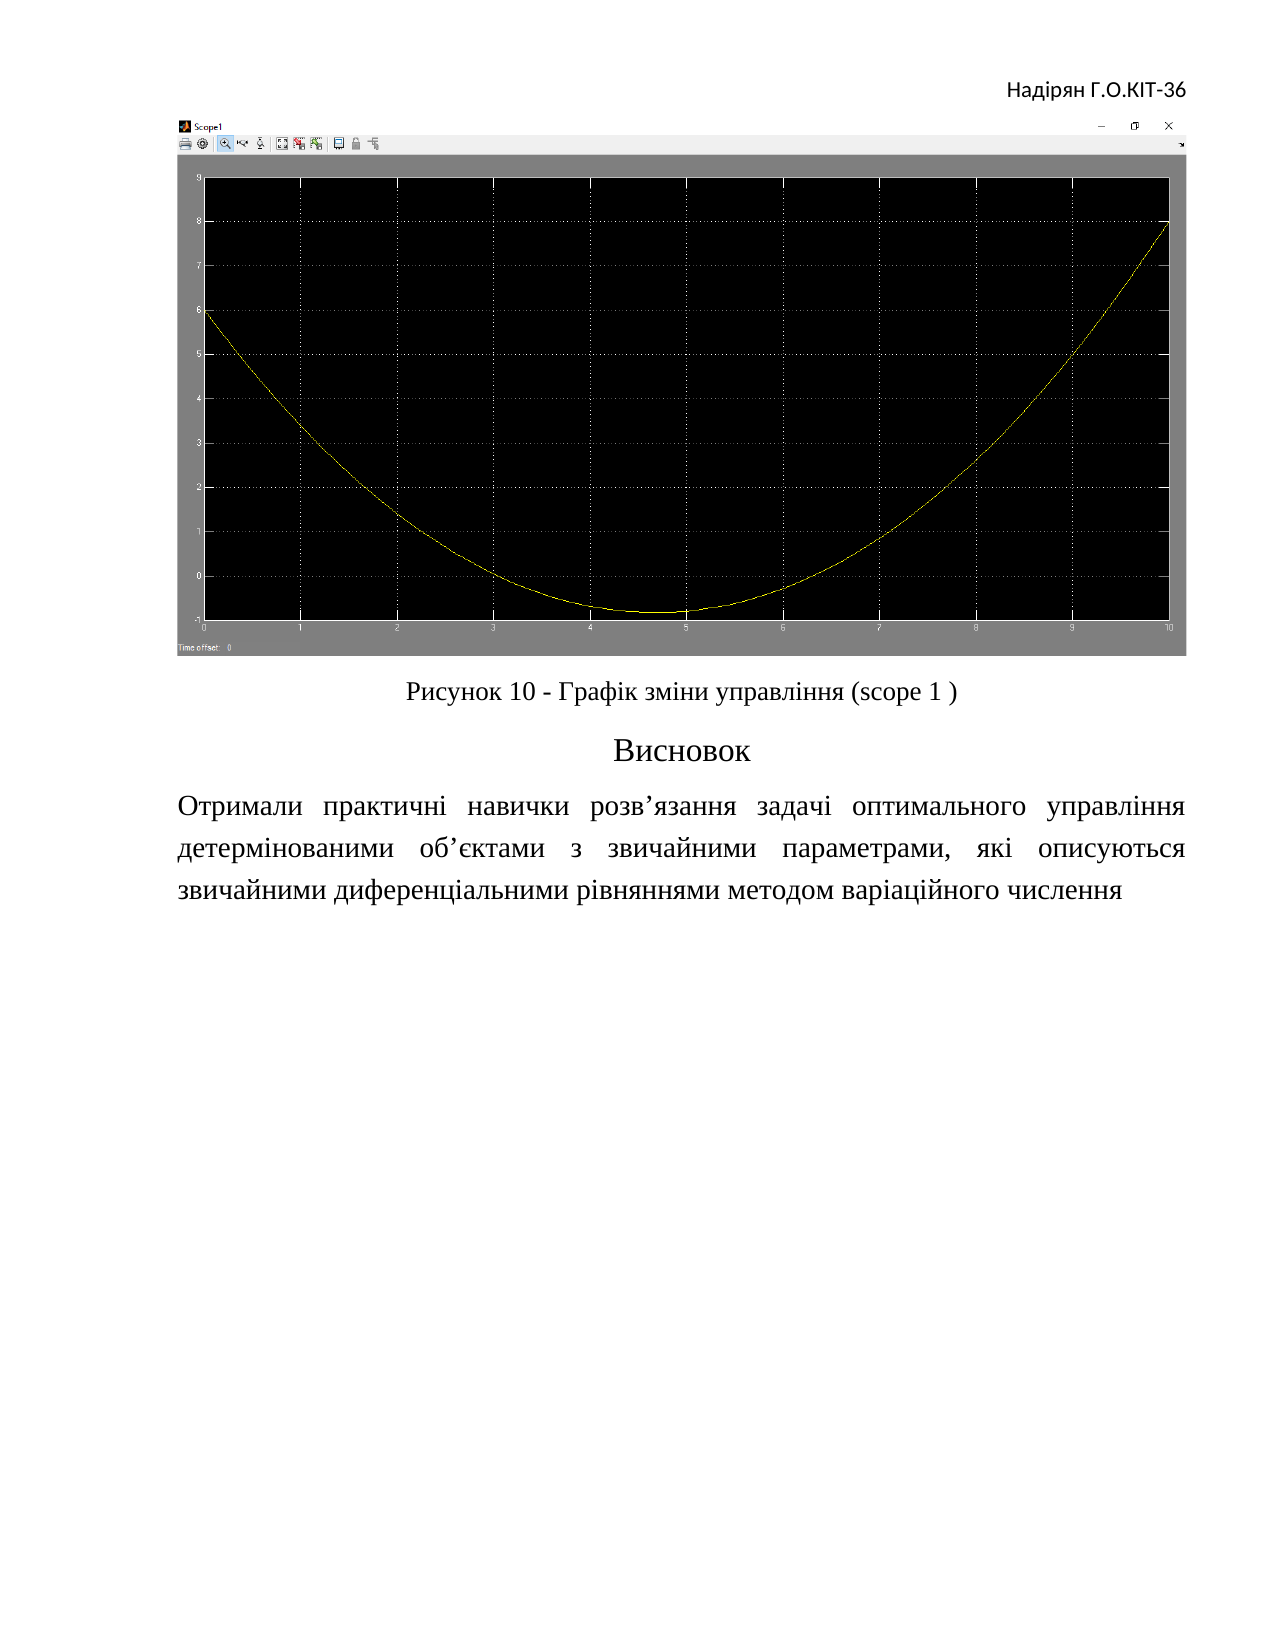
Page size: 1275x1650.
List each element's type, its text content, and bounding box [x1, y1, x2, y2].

text Отримали практичні навички розв’язання задачі оптимального управління детермінованими об’єктами з звичайними параметрами, які описуються звичайними диференціальними рівняннями методом варіаційного числення [177, 788, 1186, 906]
text Висновок [177, 730, 1186, 769]
picture [177, 118, 1187, 656]
text Рисунок 10 - Графік зміни управління (scope 1 ) [177, 675, 1186, 706]
